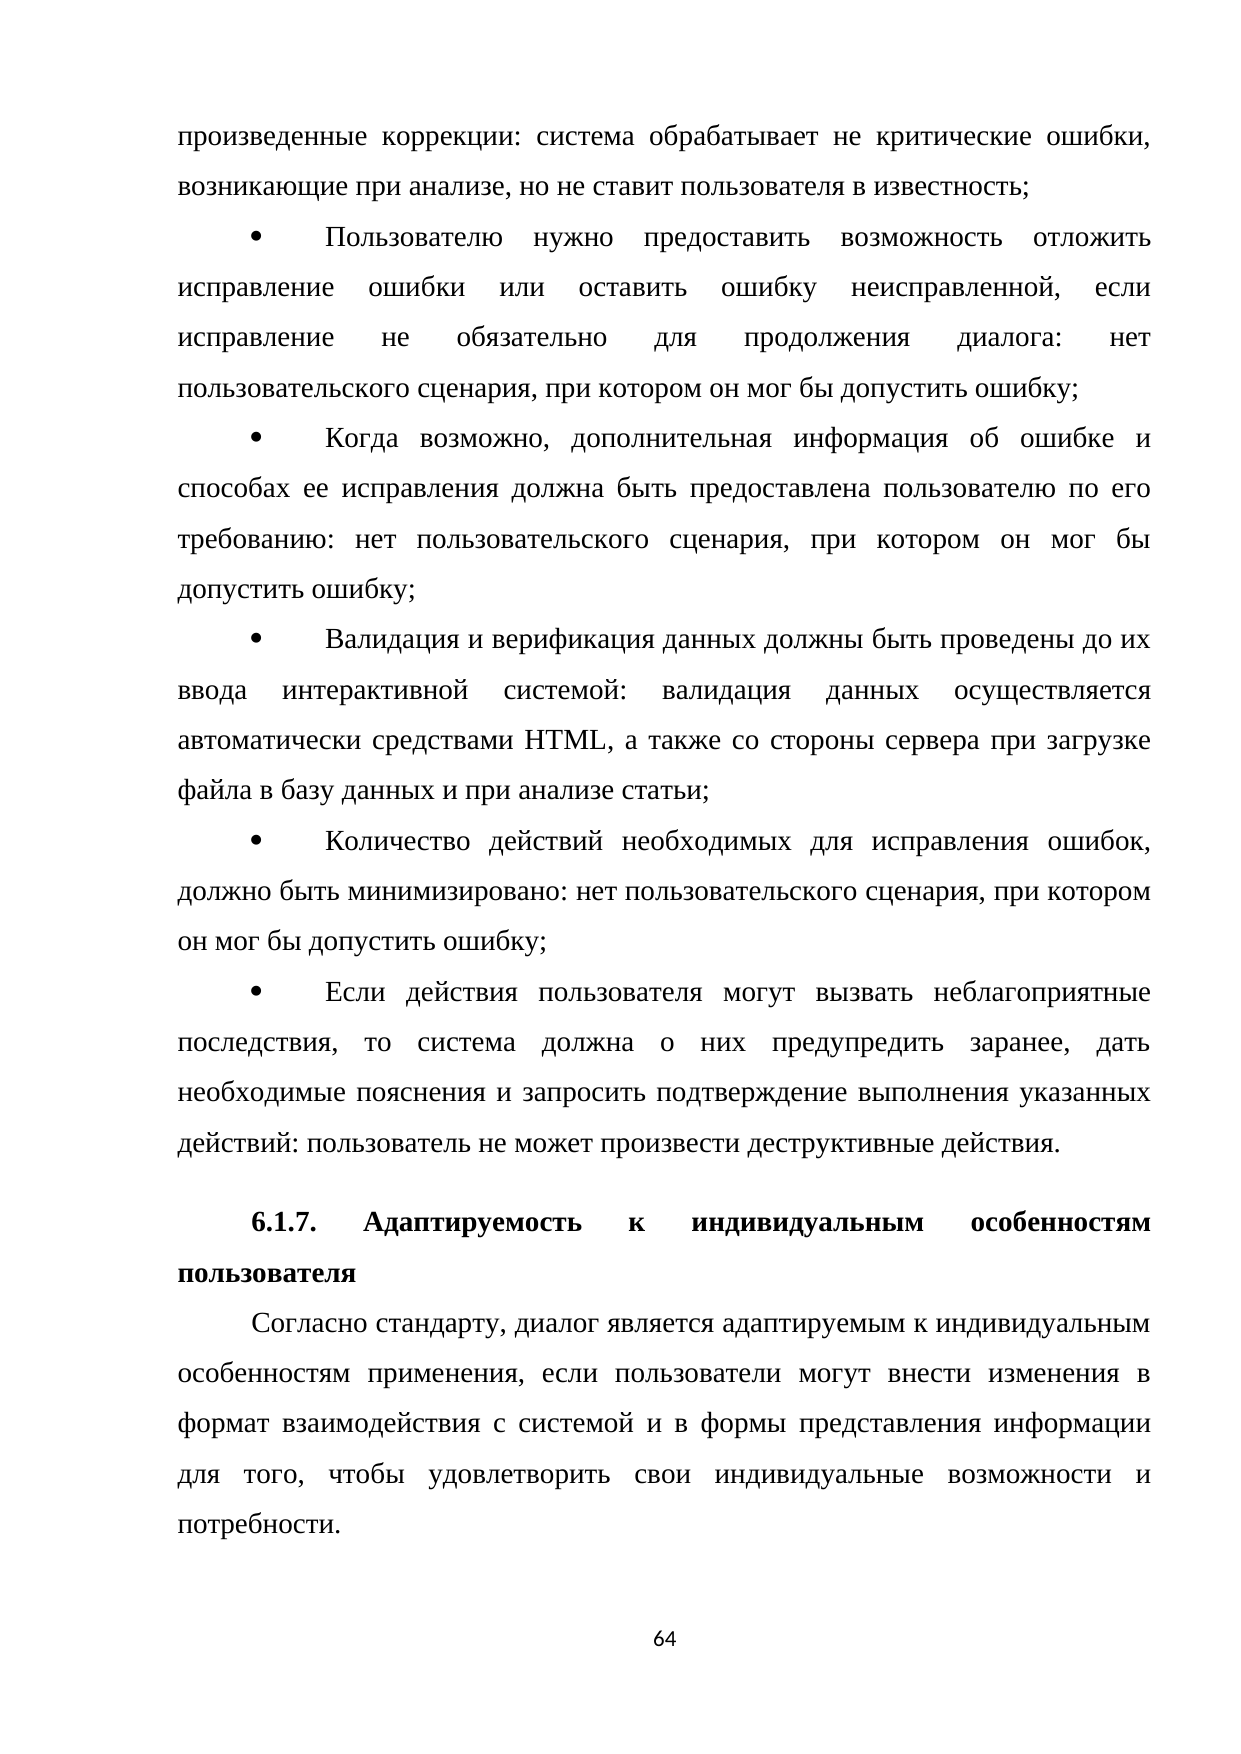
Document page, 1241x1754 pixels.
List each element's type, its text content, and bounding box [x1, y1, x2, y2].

list Валидация и верификация данных должны быть проведены до их ввода интерактивной системой: валидация данных осуществляется автоматически средствами HTML, а также со стороны сервера при загрузке файла в базу данных и при анализе статьи; [177, 621, 1152, 806]
text Согласно стандарту, диалог является адаптируемым к индивидуальным особенностям применения, если пользователи могут внести изменения в формат взаимодействия с системой и в формы представления информации для того, чтобы удовлетворить свои индивидуальные возможности и потребности. [177, 1305, 1152, 1540]
list Если действия пользователя могут вызвать неблагоприятные последствия, то система должна о них предупредить заранее, дать необходимые пояснения и запросить подтверждение выполнения указанных действий: пользователь не может произвести деструктивные действия. [177, 974, 1152, 1158]
subtitle 6.1.7. Адаптируемость к индивидуальным особенностям пользователя [177, 1204, 1152, 1288]
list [177, 118, 1152, 202]
list Количество действий необходимых для исправления ошибок, должно быть минимизировано: нет пользовательского сценария, при котором он мог бы допустить ошибку; [177, 823, 1152, 957]
list Когда возможно, дополнительная информация об ошибке и способах ее исправления должна быть предоставлена пользователю по его требованию: нет пользовательского сценария, при котором он мог бы допустить ошибку; [177, 420, 1152, 605]
list Пользователю нужно предоставить возможность отложить исправление ошибки или оставить ошибку неисправленной, если исправление не обязательно для продолжения диалога: нет пользовательского сценария, при котором он мог бы допустить ошибку; [177, 219, 1152, 403]
